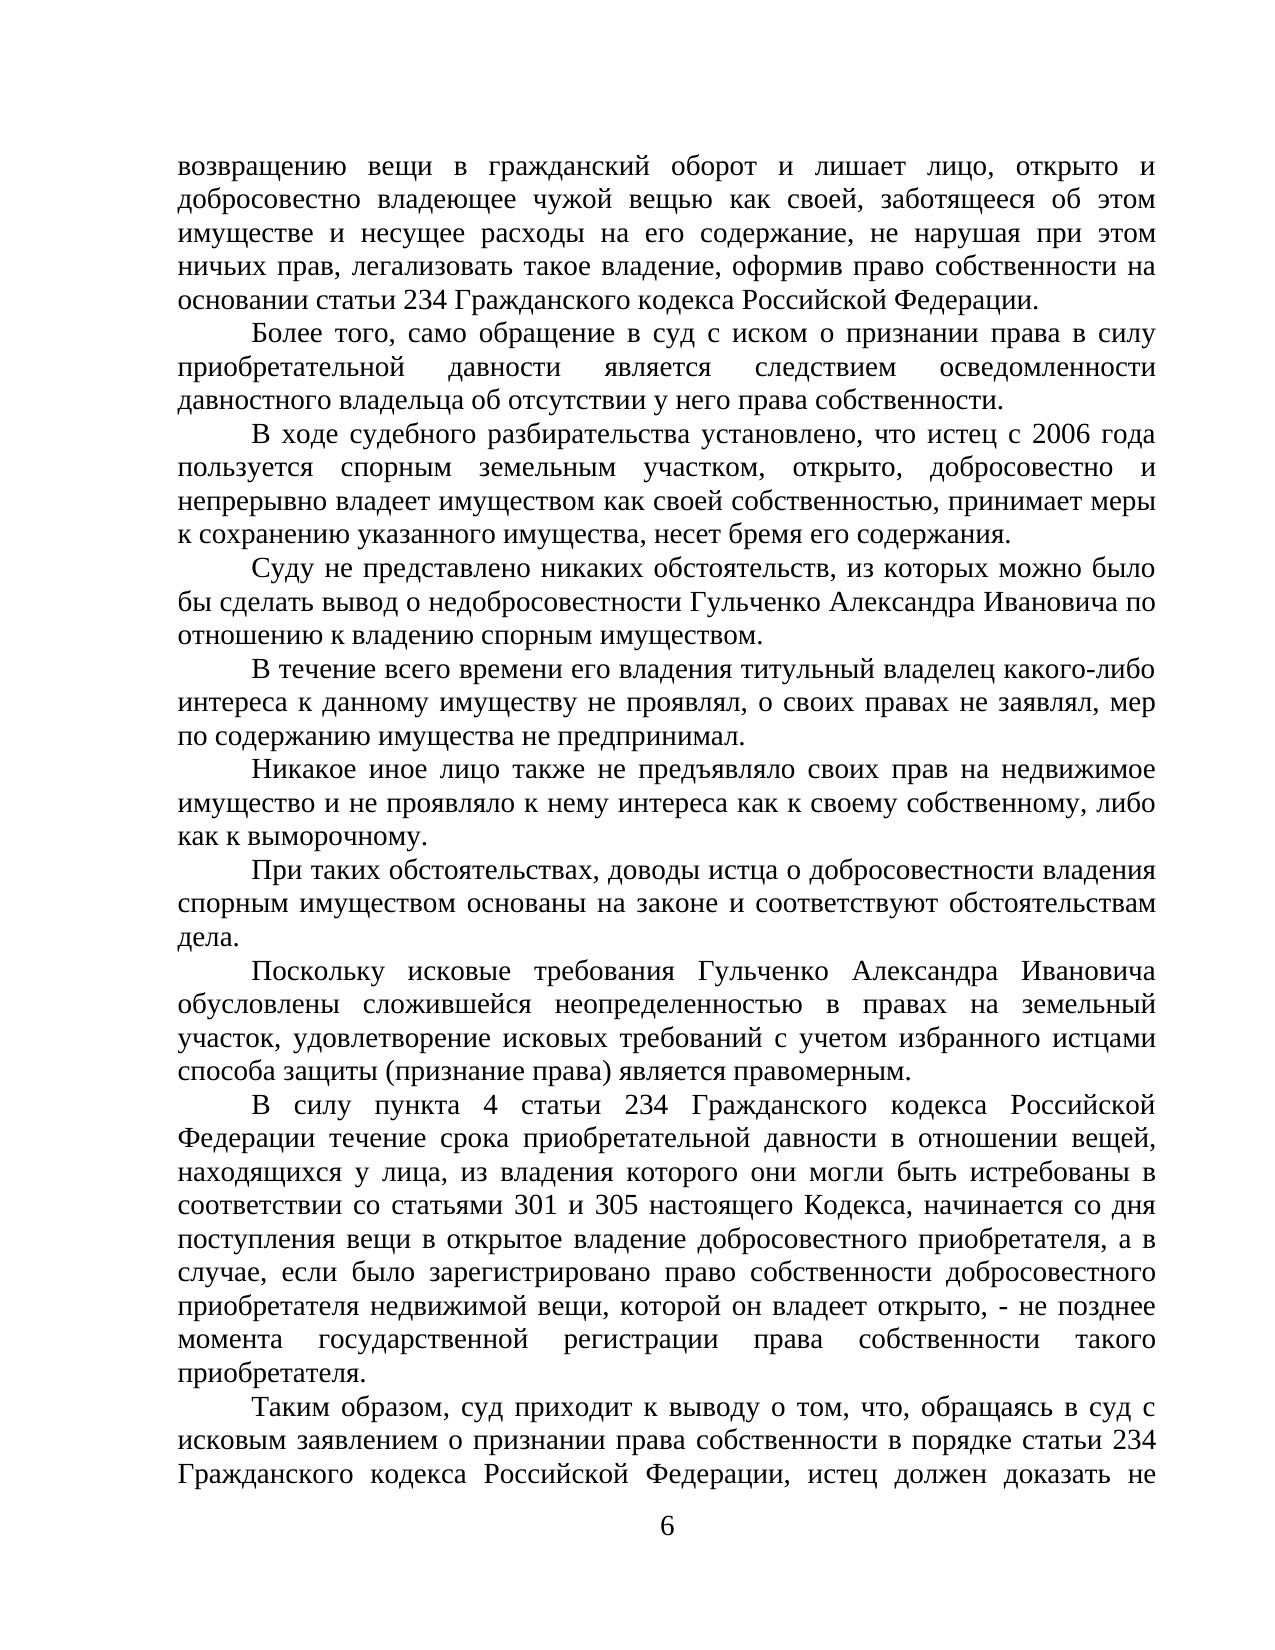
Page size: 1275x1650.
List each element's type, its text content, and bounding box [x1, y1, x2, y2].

text В силу пункта 4 статьи 234 Гражданского кодекса Российской Федерации течение срока приобретательной давности в отношении вещей, находящихся у лица, из владения которого они могли быть истребованы в соответствии со статьями 301 и 305 настоящего Кодекса, начинается со дня поступления вещи в открытое владение добросовестного приобретателя, а в случае, если было зарегистрировано право собственности добросовестного приобретателя недвижимой вещи, которой он владеет открыто, - не позднее момента государственной регистрации права собственности такого приобретателя. [177, 1087, 1157, 1389]
text Поскольку исковые требования Гульченко Александра Ивановича обусловлены сложившейся неопределенностью в правах на земельный участок, удовлетворение исковых требований с учетом избранного истцами способа защиты (признание права) является правомерным. [177, 953, 1157, 1087]
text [177, 1389, 1157, 1489]
text Более того, само обращение в суд с иском о признании права в силу приобретательной давности является следствием осведомленности давностного владельца об отсутствии у него права собственности. [177, 315, 1157, 416]
text В ходе судебного разбирательства установлено, что истец с 2006 года пользуется спорным земельным участком, открыто, добросовестно и непрерывно владеет имуществом как своей собственностью, принимает меры к сохранению указанного имущества, несет бремя его содержания. [177, 416, 1157, 550]
text Никакое иное лицо также не предъявляло своих прав на недвижимое имущество и не проявляло к нему интереса как к своему собственному, либо как к выморочному. [177, 751, 1157, 852]
text В течение всего времени его владения титульный владелец какого-либо интереса к данному имуществу не проявлял, о своих правах не заявлял, мер по содержанию имущества не предпринимал. [177, 651, 1157, 751]
text Суду не представлено никаких обстоятельств, из которых можно было бы сделать вывод о недобросовестности Гульченко Александра Ивановича по отношению к владению спорным имуществом. [177, 550, 1157, 651]
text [177, 148, 1157, 315]
text При таких обстоятельствах, доводы истца о добросовестности владения спорным имуществом основаны на законе и соответствуют обстоятельствам дела. [177, 852, 1157, 953]
